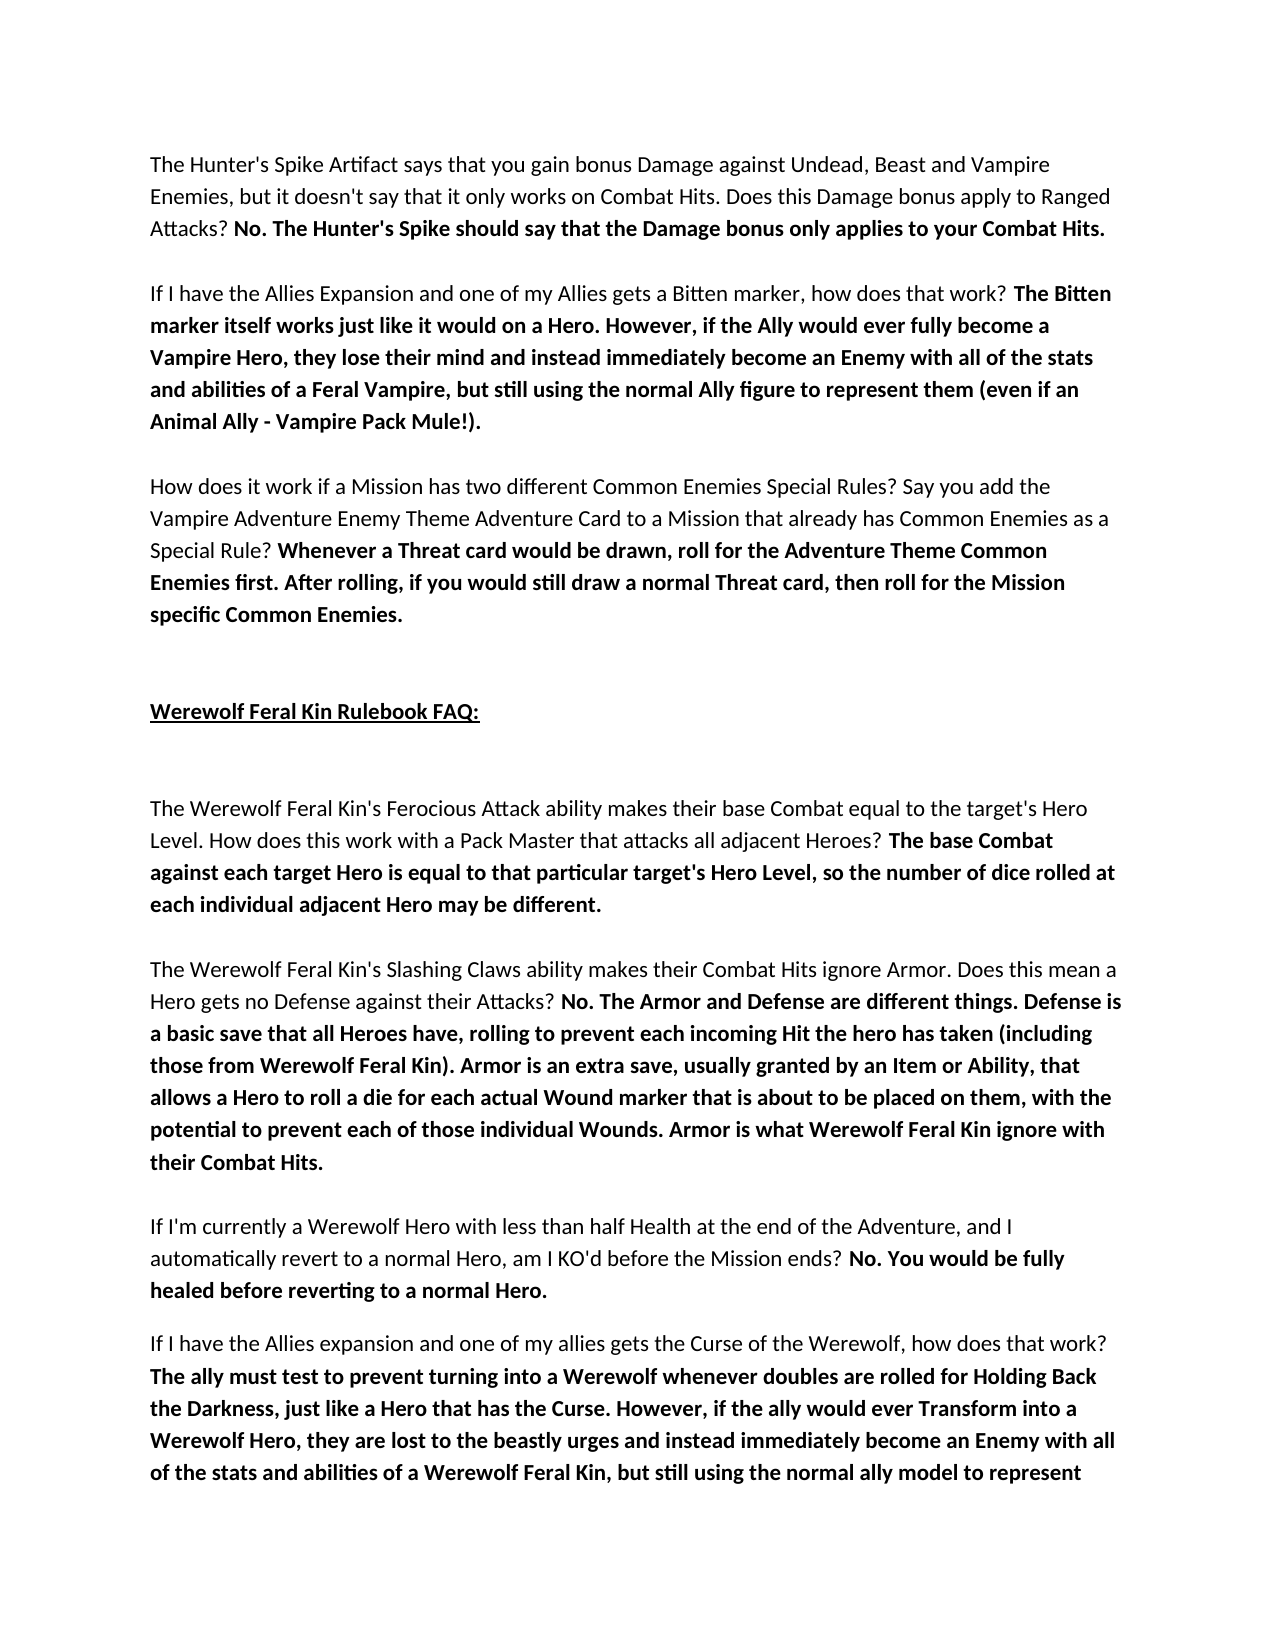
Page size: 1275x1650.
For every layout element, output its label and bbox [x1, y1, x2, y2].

text [150, 150, 1125, 1304]
text [150, 1329, 1125, 1486]
